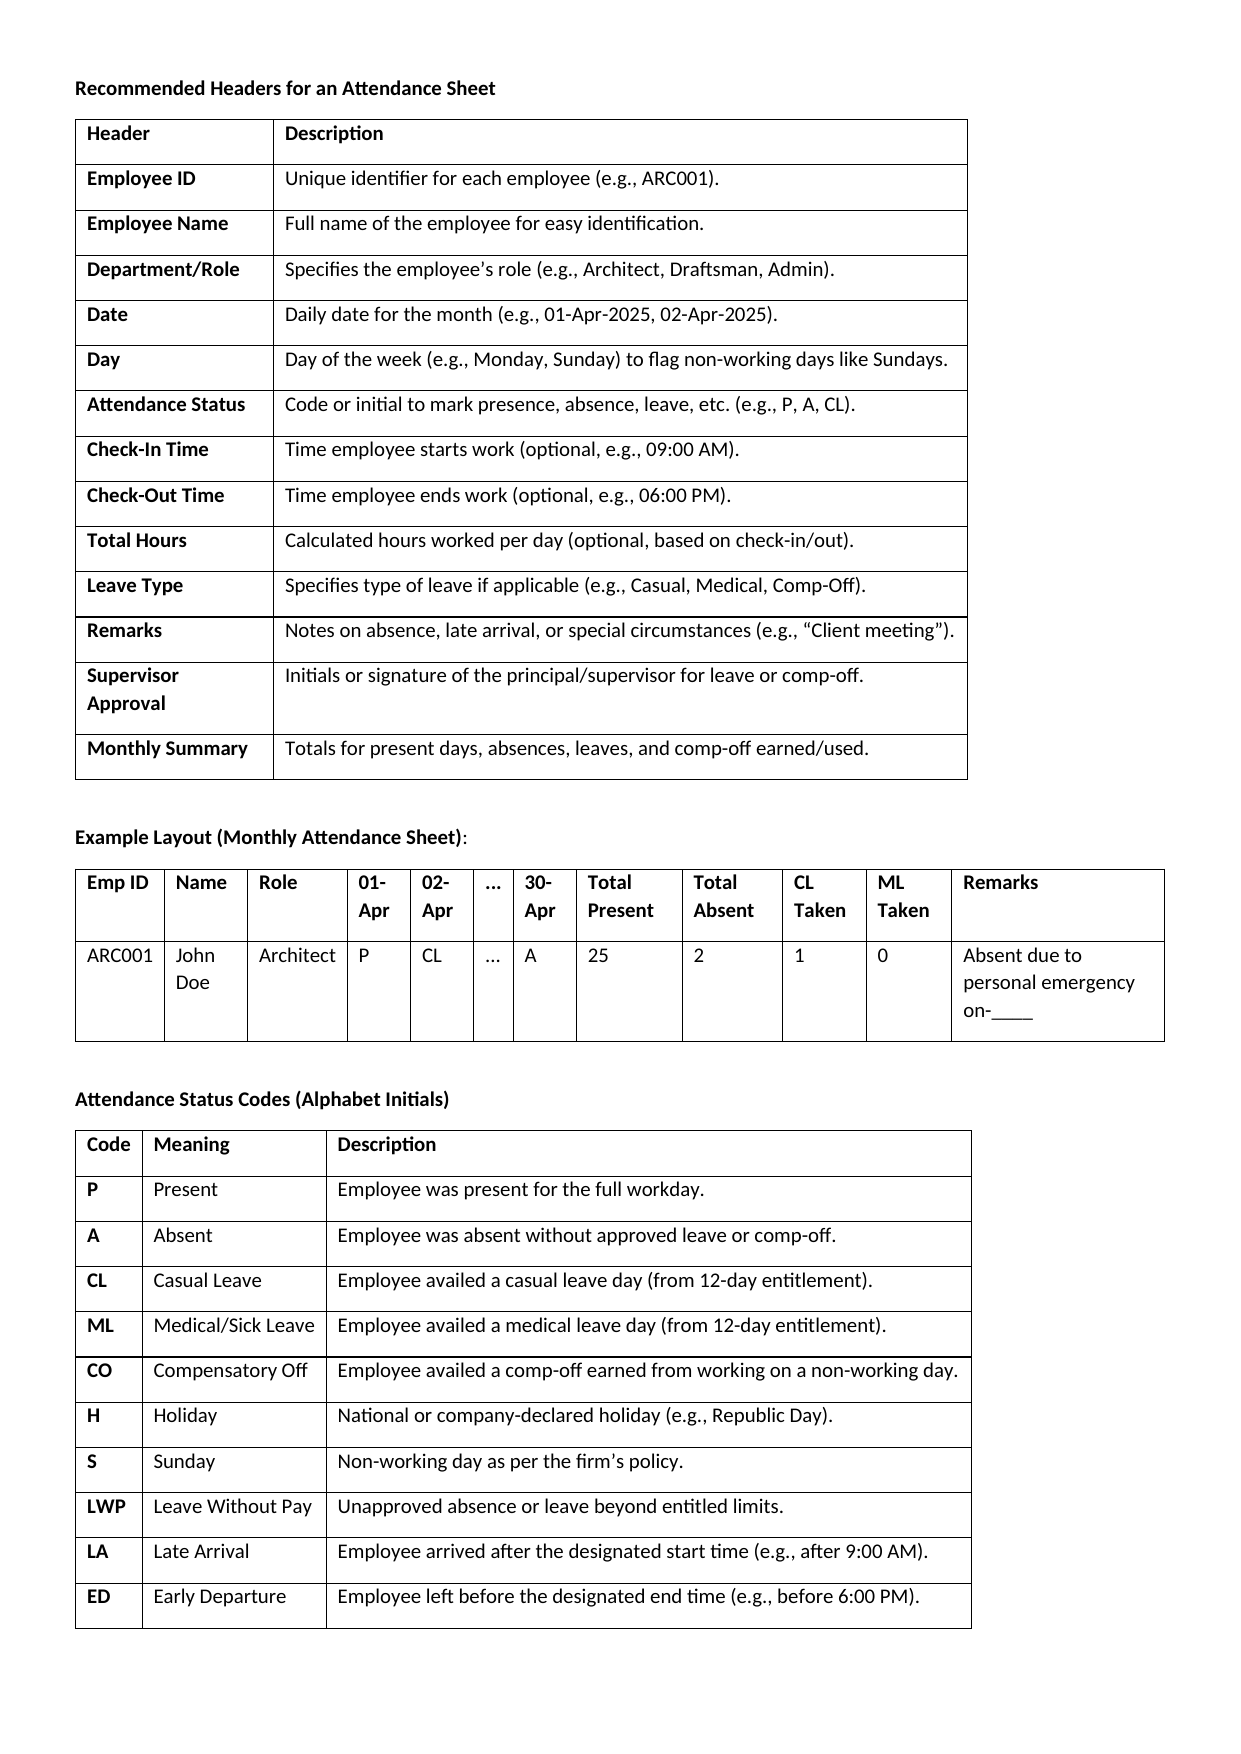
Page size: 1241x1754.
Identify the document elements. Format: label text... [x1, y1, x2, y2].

table_cell Employee arrived after the designated start time (e.g., after 9:00 AM). [327, 1538, 971, 1582]
table_header Role [248, 870, 347, 941]
table_cell Absent due to personal emergency on-____ [952, 942, 1164, 1041]
table_cell Remarks [76, 618, 273, 662]
table_cell Medical/Sick Leave [143, 1312, 326, 1356]
table_cell Calculated hours worked per day (optional, based on check-in/out). [274, 527, 967, 571]
table_cell Leave Without Pay [143, 1493, 326, 1537]
table_cell Employee Name [76, 211, 273, 255]
table_cell S [76, 1448, 142, 1492]
table_cell P [76, 1177, 142, 1221]
table_cell A [514, 942, 576, 1041]
table_cell CL [411, 942, 473, 1041]
text Example Layout (Monthly Attendance Sheet): [75, 824, 1165, 850]
table_cell Specifies the employee’s role (e.g., Architect, Draftsman, Admin). [274, 256, 967, 300]
table_header Description [327, 1131, 971, 1176]
table_header ... [474, 870, 513, 941]
table_header ML Taken [867, 870, 951, 941]
table_cell Day of the week (e.g., Monday, Sunday) to flag non-working days like Sundays. [274, 346, 967, 390]
table_header Total Absent [683, 870, 782, 941]
table_cell Casual Leave [143, 1267, 326, 1311]
table_cell Compensatory Off [143, 1358, 326, 1402]
table_cell 25 [577, 942, 682, 1041]
table_cell Initials or signature of the principal/supervisor for leave or comp-off. [274, 663, 967, 734]
table_cell National or company-declared holiday (e.g., Republic Day). [327, 1403, 971, 1447]
table_cell Employee ID [76, 165, 273, 209]
table_cell Supervisor Approval [76, 663, 273, 734]
table_header Description [274, 120, 967, 164]
table_cell Late Arrival [143, 1538, 326, 1582]
text Attendance Status Codes (Alphabet Initials) [75, 1086, 1165, 1112]
table_cell Attendance Status [76, 391, 273, 436]
table_cell Total Hours [76, 527, 273, 571]
table_cell 0 [867, 942, 951, 1041]
table_header Name [165, 870, 247, 941]
table_header 30-Apr [514, 870, 576, 941]
table_cell LWP [76, 1493, 142, 1537]
table_cell Full name of the employee for easy identification. [274, 211, 967, 255]
table_cell Date [76, 301, 273, 345]
table_cell A [76, 1222, 142, 1266]
table_cell Employee availed a casual leave day (from 12-day entitlement). [327, 1267, 971, 1311]
table_header 02-Apr [411, 870, 473, 941]
table_cell Specifies type of leave if applicable (e.g., Casual, Medical, Comp-Off). [274, 572, 967, 616]
table_cell H [76, 1403, 142, 1447]
table_header CL Taken [783, 870, 866, 941]
table_header Total Present [577, 870, 682, 941]
table_cell Employee was absent without approved leave or comp-off. [327, 1222, 971, 1266]
table_cell Department/Role [76, 256, 273, 300]
text Recommended Headers for an Attendance Sheet [75, 75, 1165, 100]
table_cell Early Departure [143, 1584, 326, 1628]
table_cell Architect [248, 942, 347, 1041]
table_cell Unique identifier for each employee (e.g., ARC001). [274, 165, 967, 209]
table_cell ARC001 [76, 942, 164, 1041]
table_header Emp ID [76, 870, 164, 941]
table_cell Employee availed a comp-off earned from working on a non-working day. [327, 1358, 971, 1402]
table_header Meaning [143, 1131, 326, 1176]
table_header Header [76, 120, 273, 164]
table_cell Sunday [143, 1448, 326, 1492]
table_cell Holiday [143, 1403, 326, 1447]
table_cell CL [76, 1267, 142, 1311]
table_cell P [348, 942, 410, 1041]
table_cell 1 [783, 942, 866, 1041]
table_cell Day [76, 346, 273, 390]
table_header Remarks [952, 870, 1164, 941]
table_cell Employee availed a medical leave day (from 12-day entitlement). [327, 1312, 971, 1356]
table_cell Totals for present days, absences, leaves, and comp-off earned/used. [274, 735, 967, 779]
table_cell Non-working day as per the firm’s policy. [327, 1448, 971, 1492]
table_cell Check-Out Time [76, 482, 273, 526]
table_cell ML [76, 1312, 142, 1356]
table_cell Time employee starts work (optional, e.g., 09:00 AM). [274, 437, 967, 481]
table_header 01-Apr [348, 870, 410, 941]
table_cell LA [76, 1538, 142, 1582]
table_cell Monthly Summary [76, 735, 273, 779]
table_cell 2 [683, 942, 782, 1041]
table_cell ... [474, 942, 513, 1041]
table_cell Notes on absence, late arrival, or special circumstances (e.g., “Client meeting”). [274, 618, 967, 662]
table_cell ED [76, 1584, 142, 1628]
table_cell John Doe [165, 942, 247, 1041]
table_header Code [76, 1131, 142, 1176]
table_cell Time employee ends work (optional, e.g., 06:00 PM). [274, 482, 967, 526]
table_cell CO [76, 1358, 142, 1402]
table_cell Leave Type [76, 572, 273, 616]
table_cell Unapproved absence or leave beyond entitled limits. [327, 1493, 971, 1537]
table_cell Daily date for the month (e.g., 01-Apr-2025, 02-Apr-2025). [274, 301, 967, 345]
table_cell Code or initial to mark presence, absence, leave, etc. (e.g., P, A, CL). [274, 391, 967, 436]
table_cell Employee left before the designated end time (e.g., before 6:00 PM). [327, 1584, 971, 1628]
table_cell Employee was present for the full workday. [327, 1177, 971, 1221]
table_cell Present [143, 1177, 326, 1221]
table_cell Absent [143, 1222, 326, 1266]
table_cell Check-In Time [76, 437, 273, 481]
